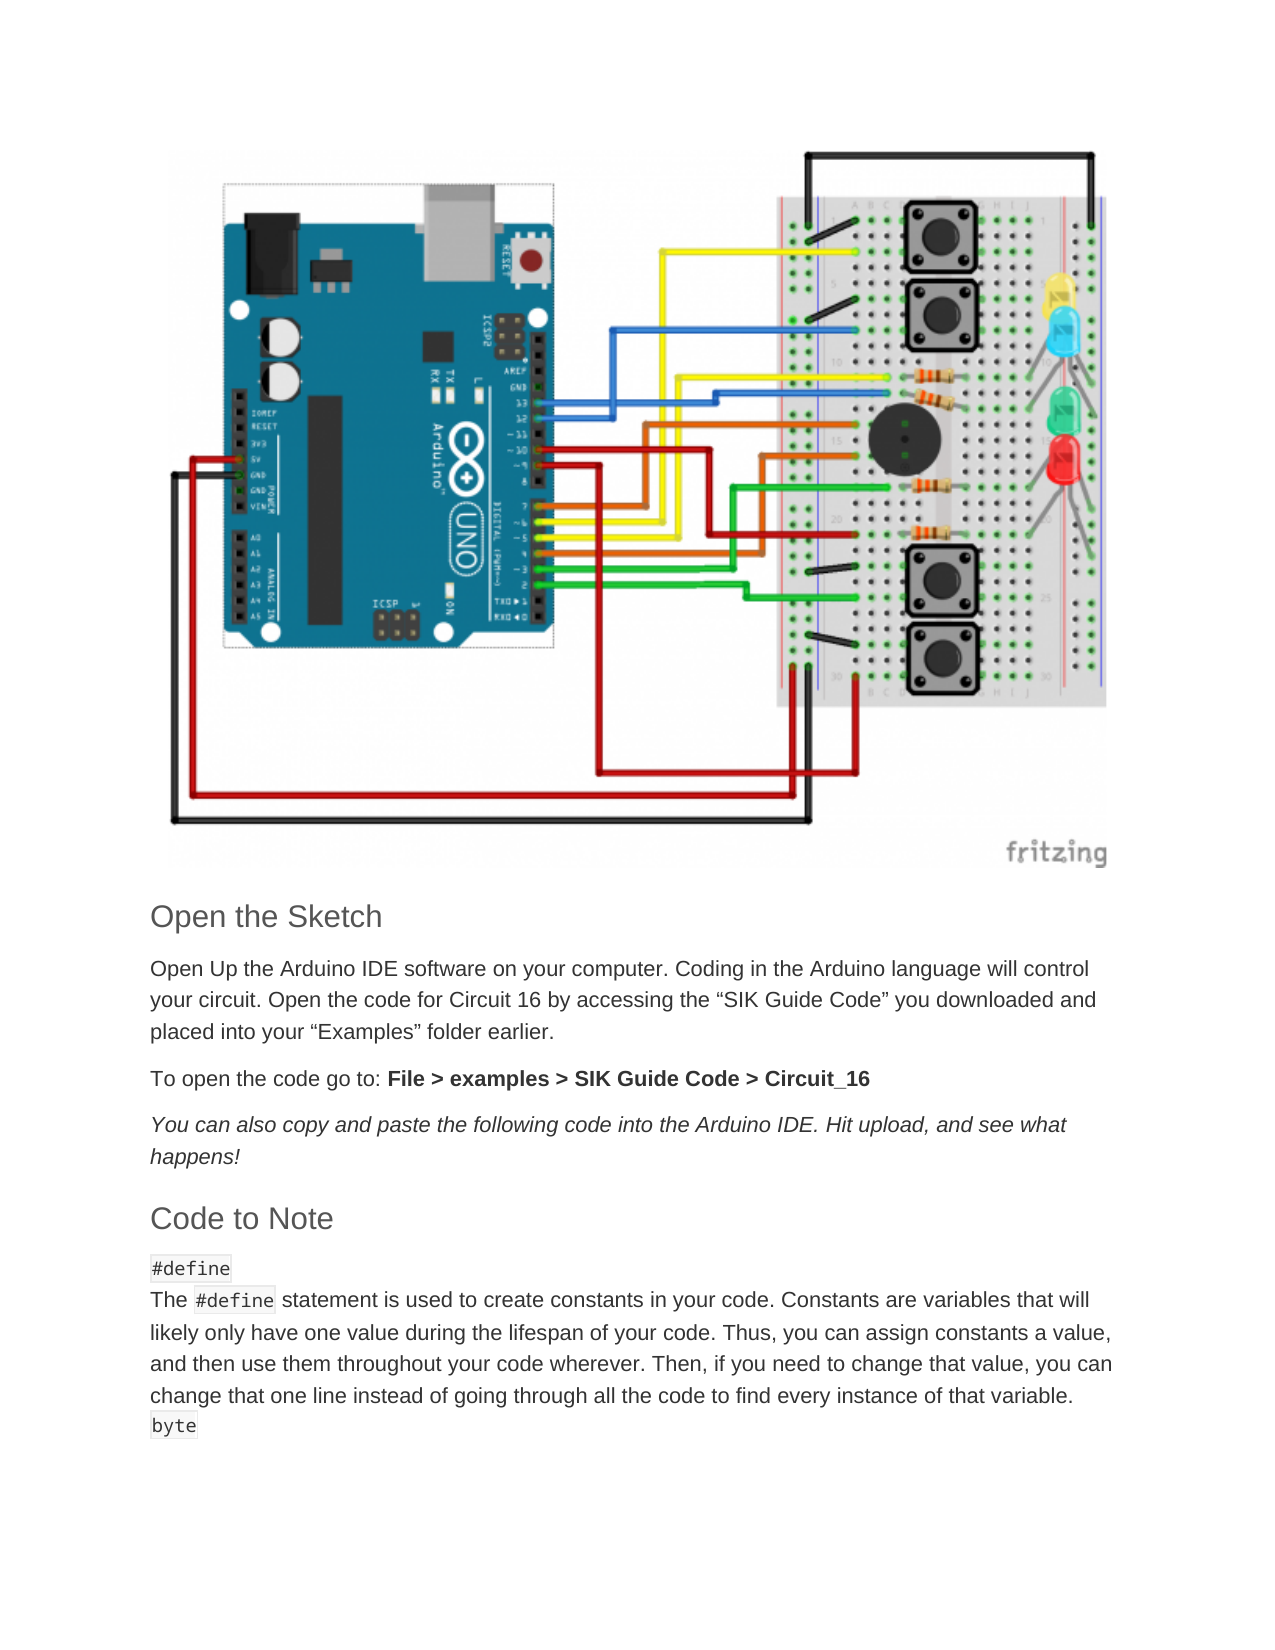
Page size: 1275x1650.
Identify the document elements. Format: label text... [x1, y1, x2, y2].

picture [168, 150, 1107, 868]
text #define [150, 1252, 1125, 1283]
text byte [150, 1408, 1125, 1439]
text To open the code go to: File > examples > SIK Guide Code > Circuit_16 [150, 1059, 1125, 1091]
text Open Up the Arduino IDE software on your computer. Coding in the Arduino language will control your circuit. Open the code for Circuit 16 by accessing the “SIK Guide Code” you downloaded and placed into your “Examples” folder earlier. [150, 950, 1125, 1044]
text You can also copy and paste the following code into the Arduino IDE. Hit upload, and see what happens! [150, 1106, 1125, 1169]
subtitle Code to Note [150, 1200, 1125, 1236]
text The #define statement is used to create constants in your code. Constants are variables that will likely only have one value during the lifespan of your code. Thus, you can assign constants a value, and then use them throughout your code wherever. Then, if you need to change that value, you can change that one line instead of going through all the code to find every instance of that variable. [150, 1283, 1125, 1408]
subtitle Open the Sketch [150, 898, 1125, 934]
